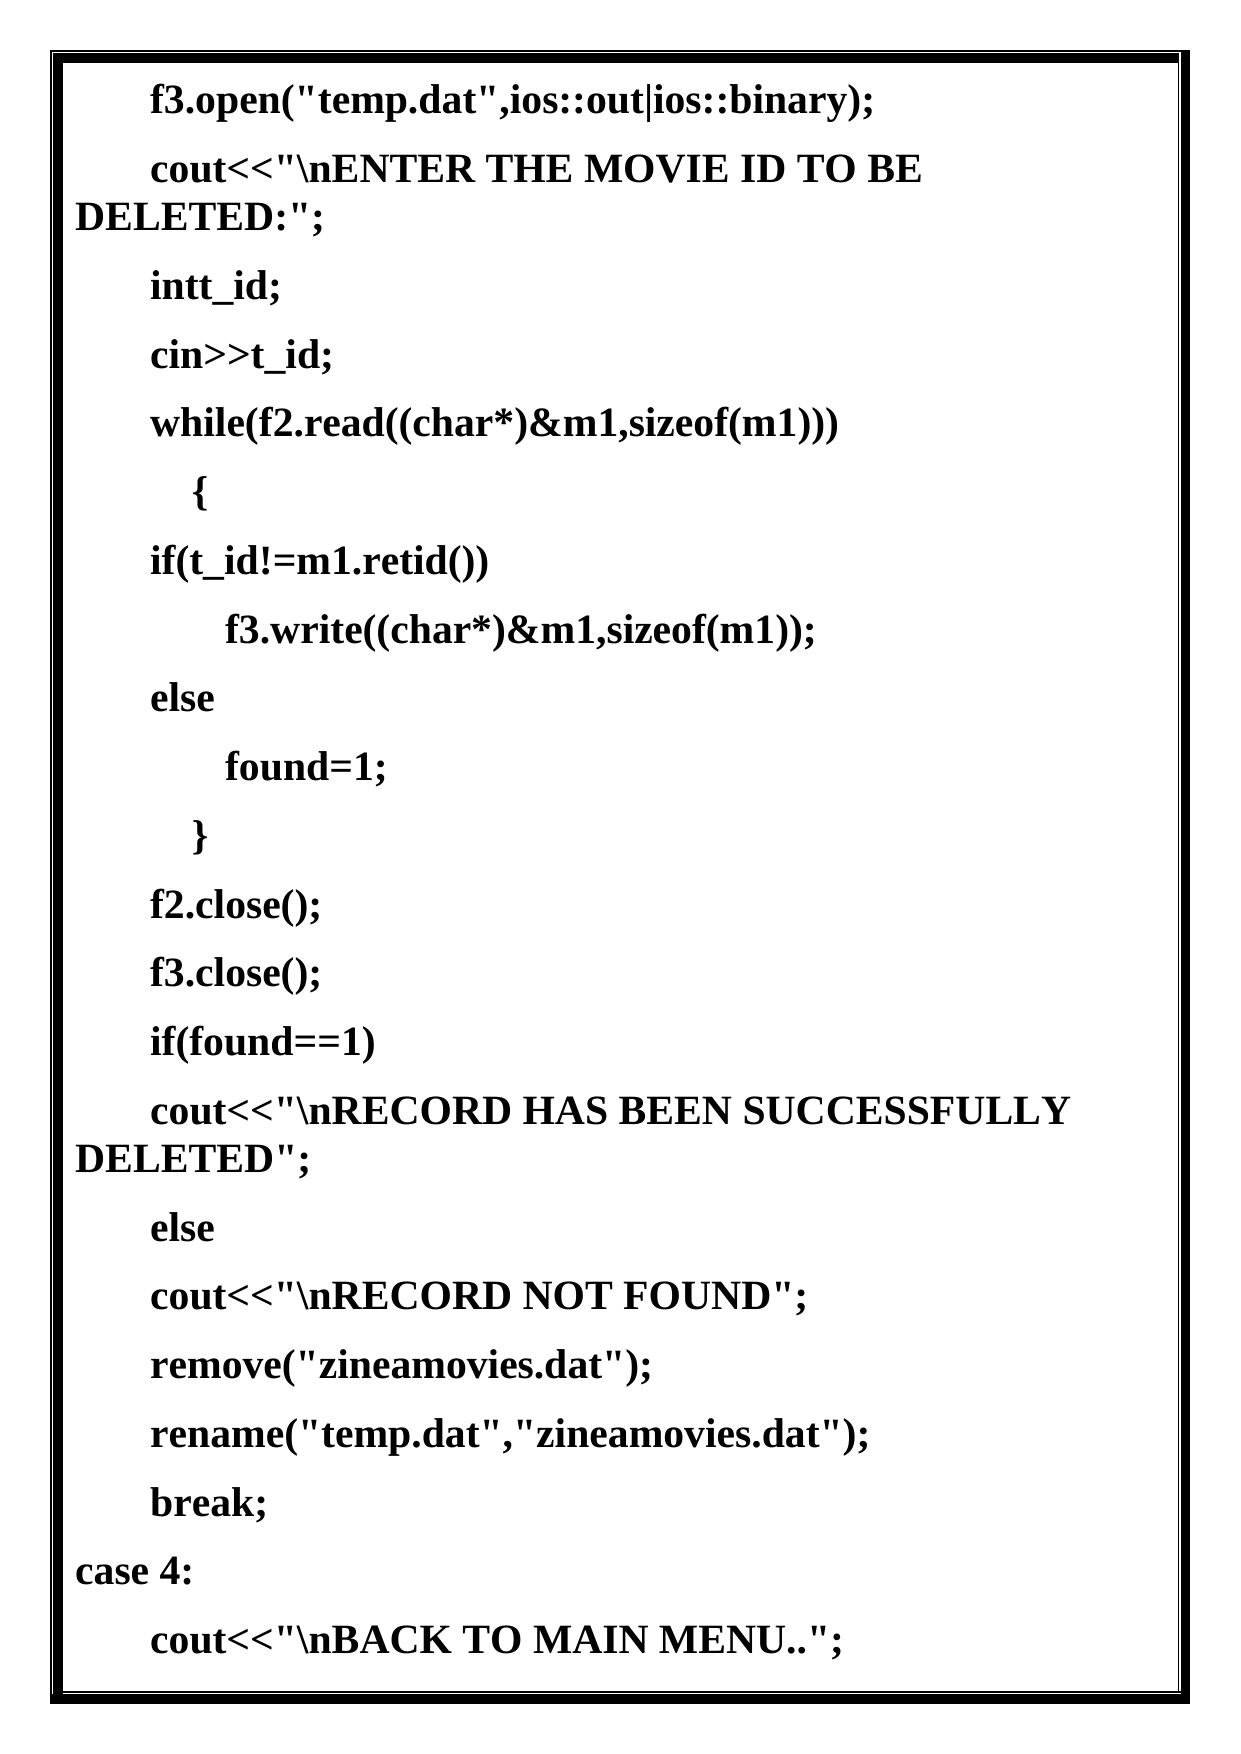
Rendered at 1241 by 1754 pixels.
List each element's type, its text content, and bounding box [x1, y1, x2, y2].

text if(found==1) [75, 1017, 1165, 1064]
text cout<<"\nENTER THE MOVIE ID TO BE DELETED:"; [75, 144, 1165, 239]
text cout<<"\nRECORD HAS BEEN SUCCESSFULLY DELETED"; [75, 1085, 1165, 1181]
text f3.write((char*)&m1,sizeof(m1)); [75, 604, 1165, 652]
text else [75, 1202, 1165, 1250]
text rename("temp.dat","zineamovies.dat"); [75, 1408, 1165, 1456]
text intt_id; [75, 260, 1165, 308]
text f3.open("temp.dat",ios::out|ios::binary); [75, 75, 1165, 123]
text } [75, 810, 1165, 858]
text cin>>t_id; [75, 329, 1165, 377]
text f2.close(); [75, 879, 1165, 927]
text f3.close(); [75, 948, 1165, 996]
text cout<<"\nBACK TO MAIN MENU.."; [75, 1614, 1165, 1662]
text else [75, 673, 1165, 721]
text case 4: [75, 1546, 1165, 1594]
text break; [75, 1477, 1165, 1525]
text found=1; [75, 742, 1165, 789]
text { [75, 467, 1165, 514]
text if(t_id!=m1.retid()) [75, 535, 1165, 583]
text while(f2.read((char*)&m1,sizeof(m1))) [75, 398, 1165, 446]
text cout<<"\nRECORD NOT FOUND"; [75, 1271, 1165, 1319]
text remove("zineamovies.dat"); [75, 1339, 1165, 1387]
